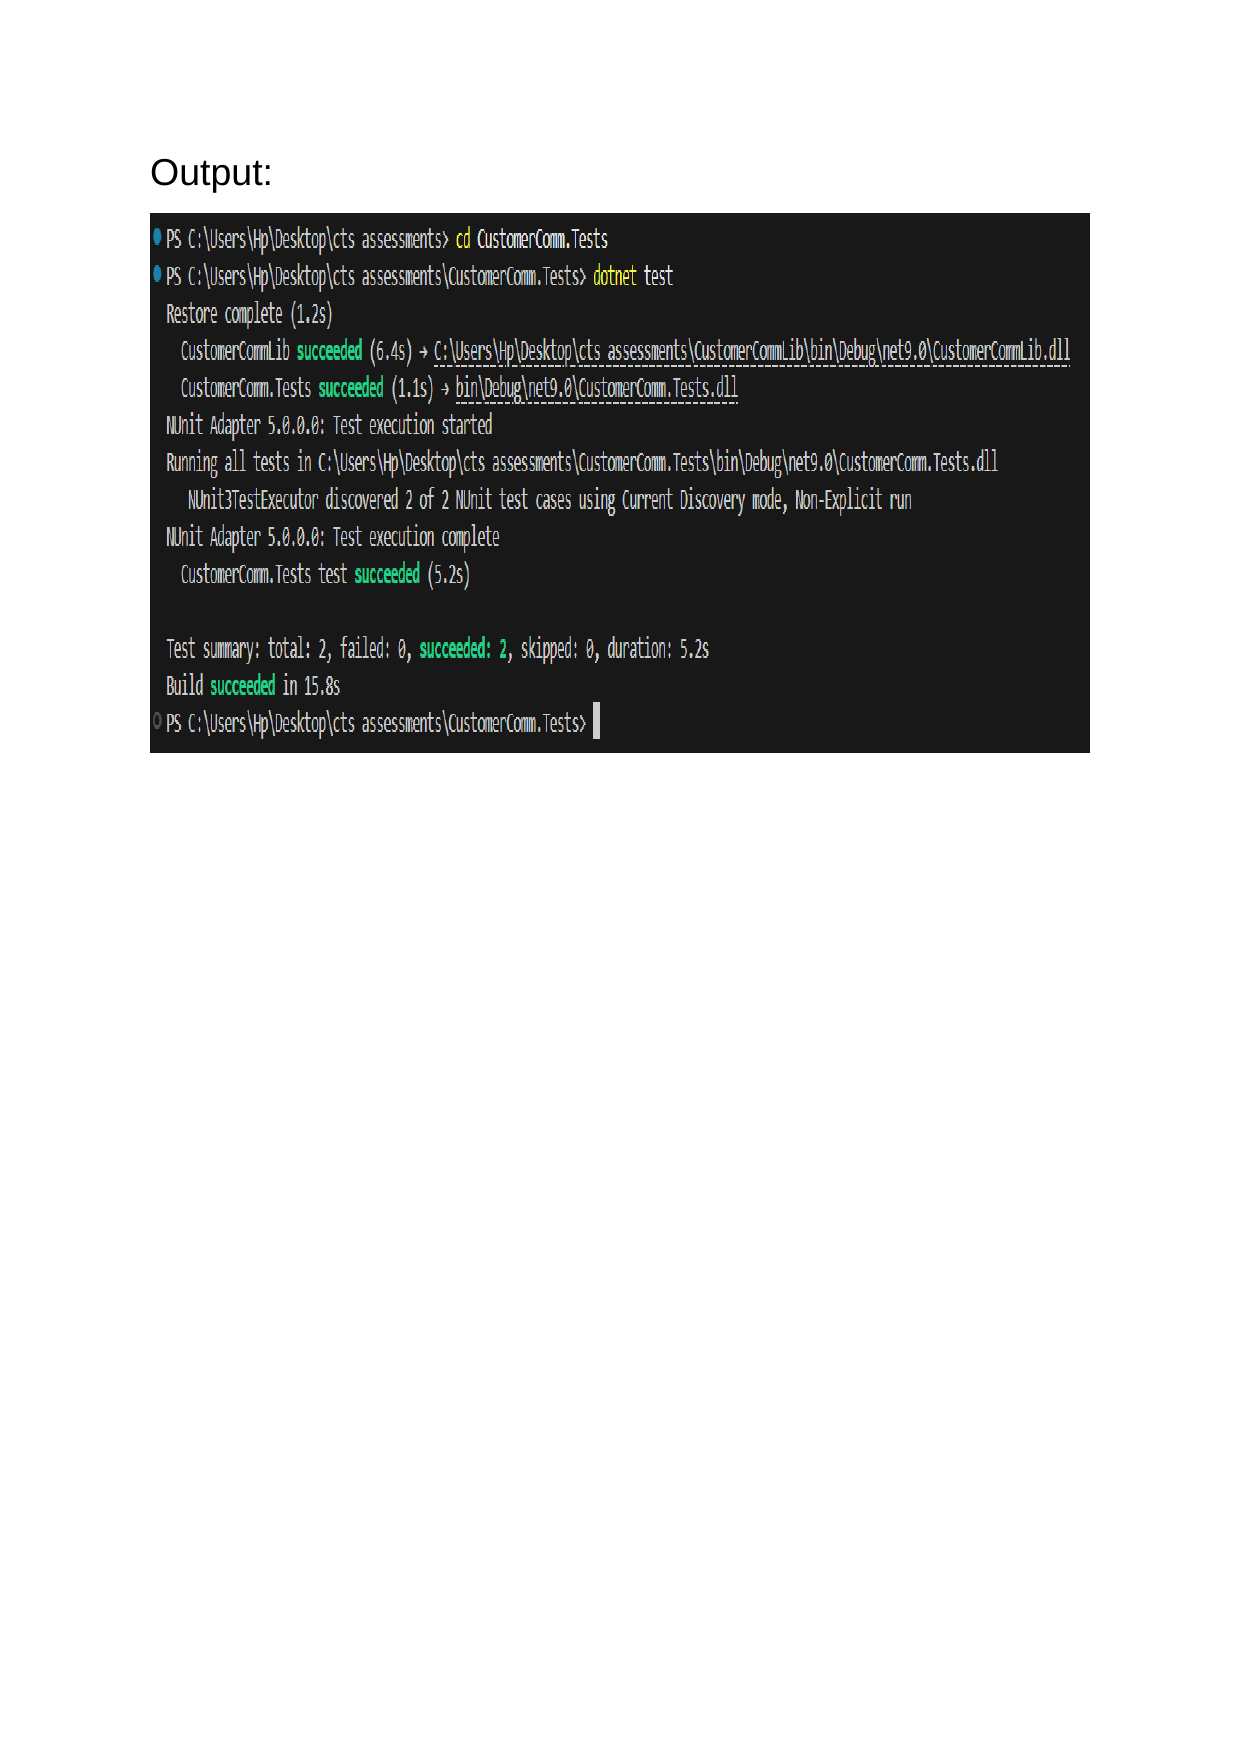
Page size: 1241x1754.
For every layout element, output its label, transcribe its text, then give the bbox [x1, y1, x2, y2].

picture [150, 598, 1090, 1139]
text Output: [150, 536, 1090, 579]
picture [150, 150, 1091, 454]
